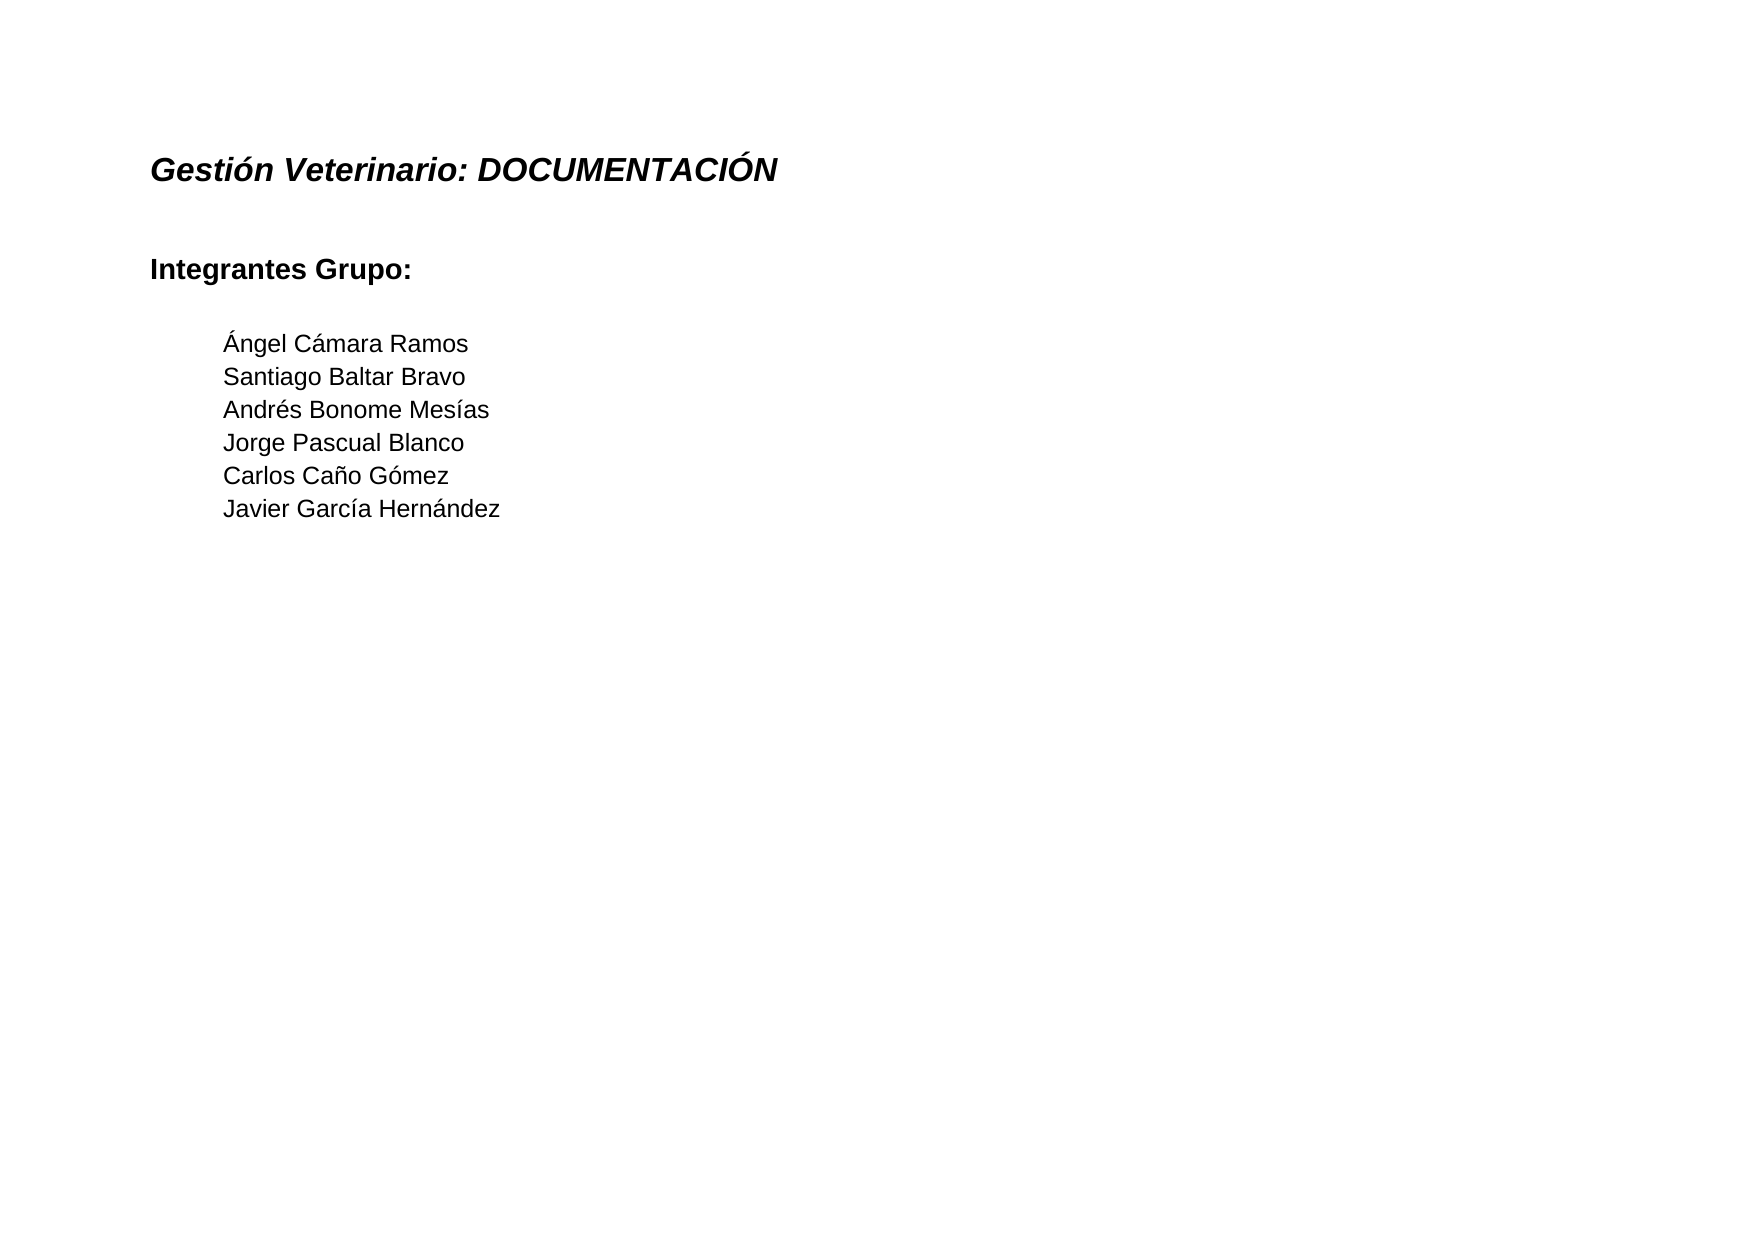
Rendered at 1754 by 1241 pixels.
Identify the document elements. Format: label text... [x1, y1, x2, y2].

text Gestión Veterinario: DOCUMENTACIÓN [150, 150, 1604, 188]
text Andrés Bonome Mesías [223, 395, 1604, 424]
text Integrantes Grupo: [150, 252, 1604, 286]
text Javier García Hernández [223, 494, 1604, 523]
text Santiago Baltar Bravo [223, 362, 1604, 391]
text Ángel Cámara Ramos [223, 329, 1604, 358]
text Carlos Caño Gómez [223, 461, 1604, 490]
text Jorge Pascual Blanco [223, 428, 1604, 457]
